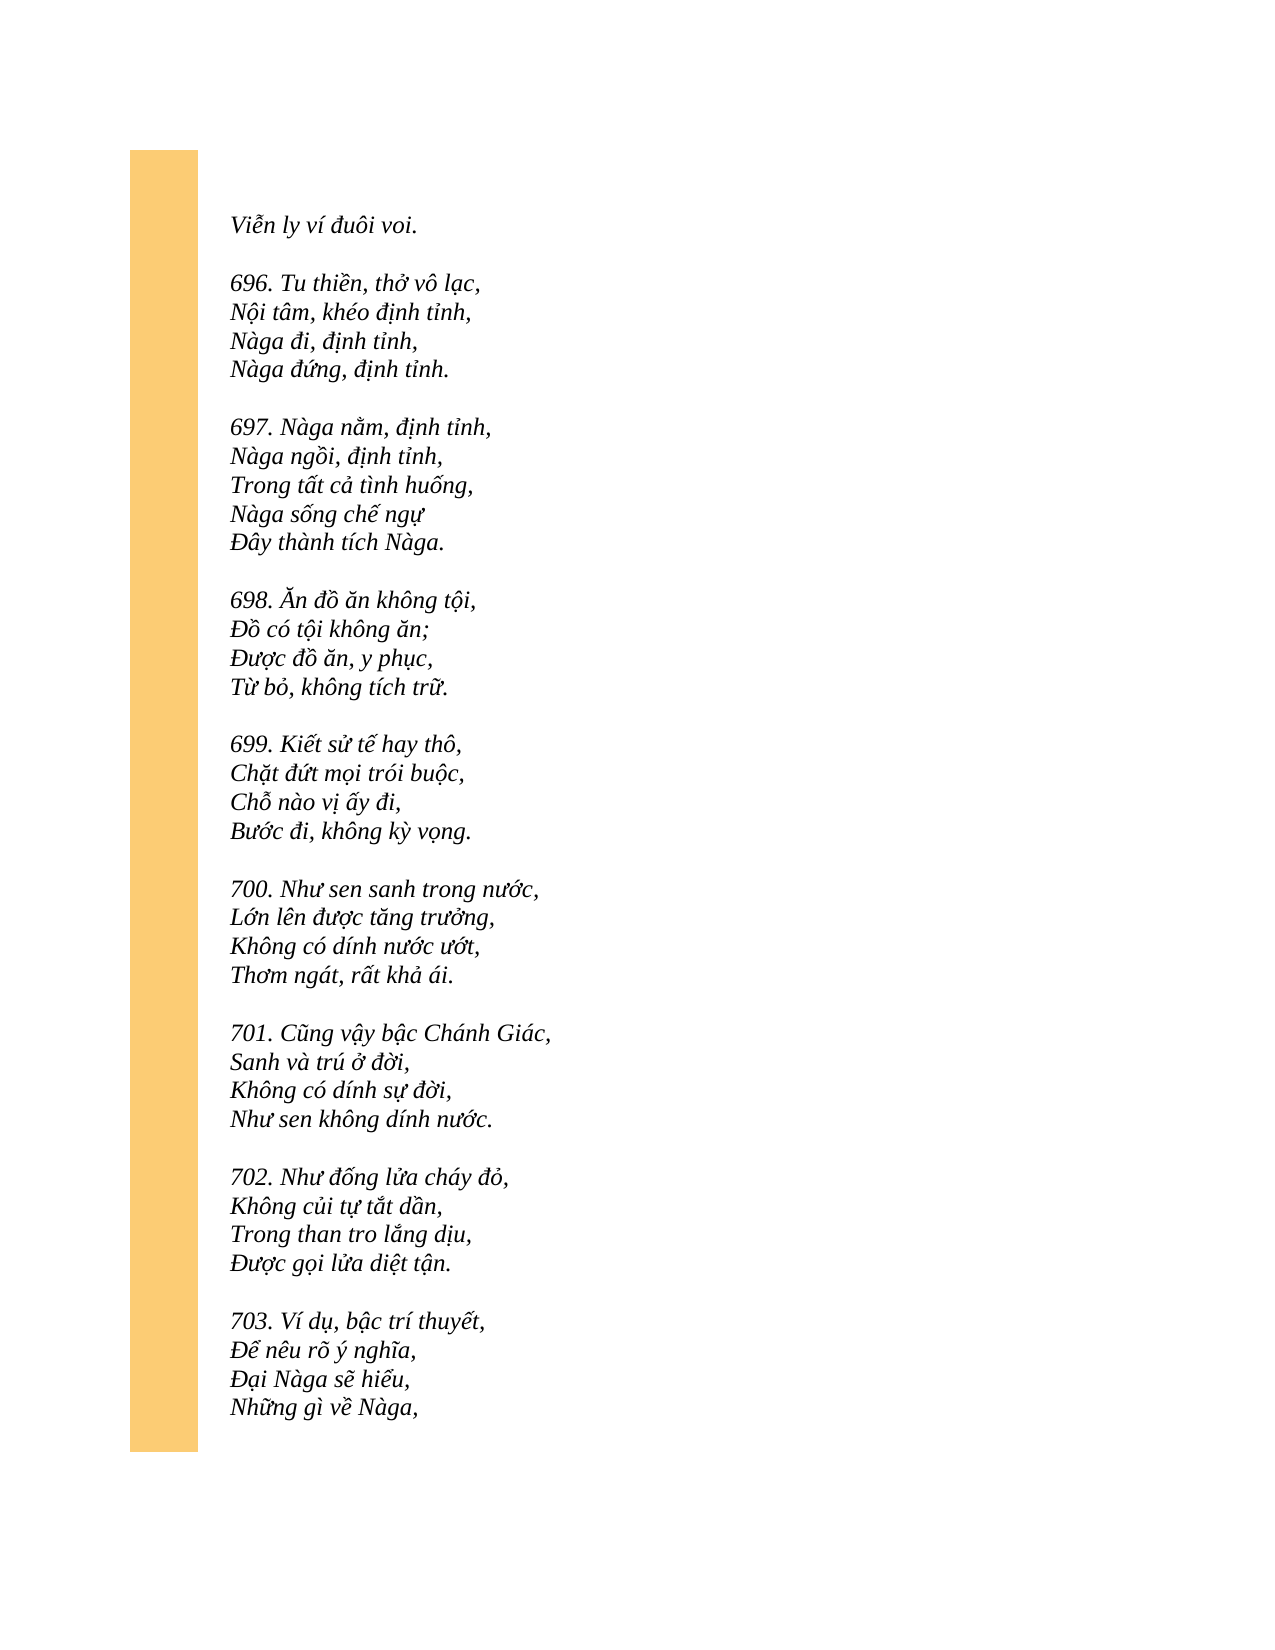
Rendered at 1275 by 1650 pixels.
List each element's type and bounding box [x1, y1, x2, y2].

table_header [130, 150, 198, 1452]
table_header [199, 150, 1145, 1452]
